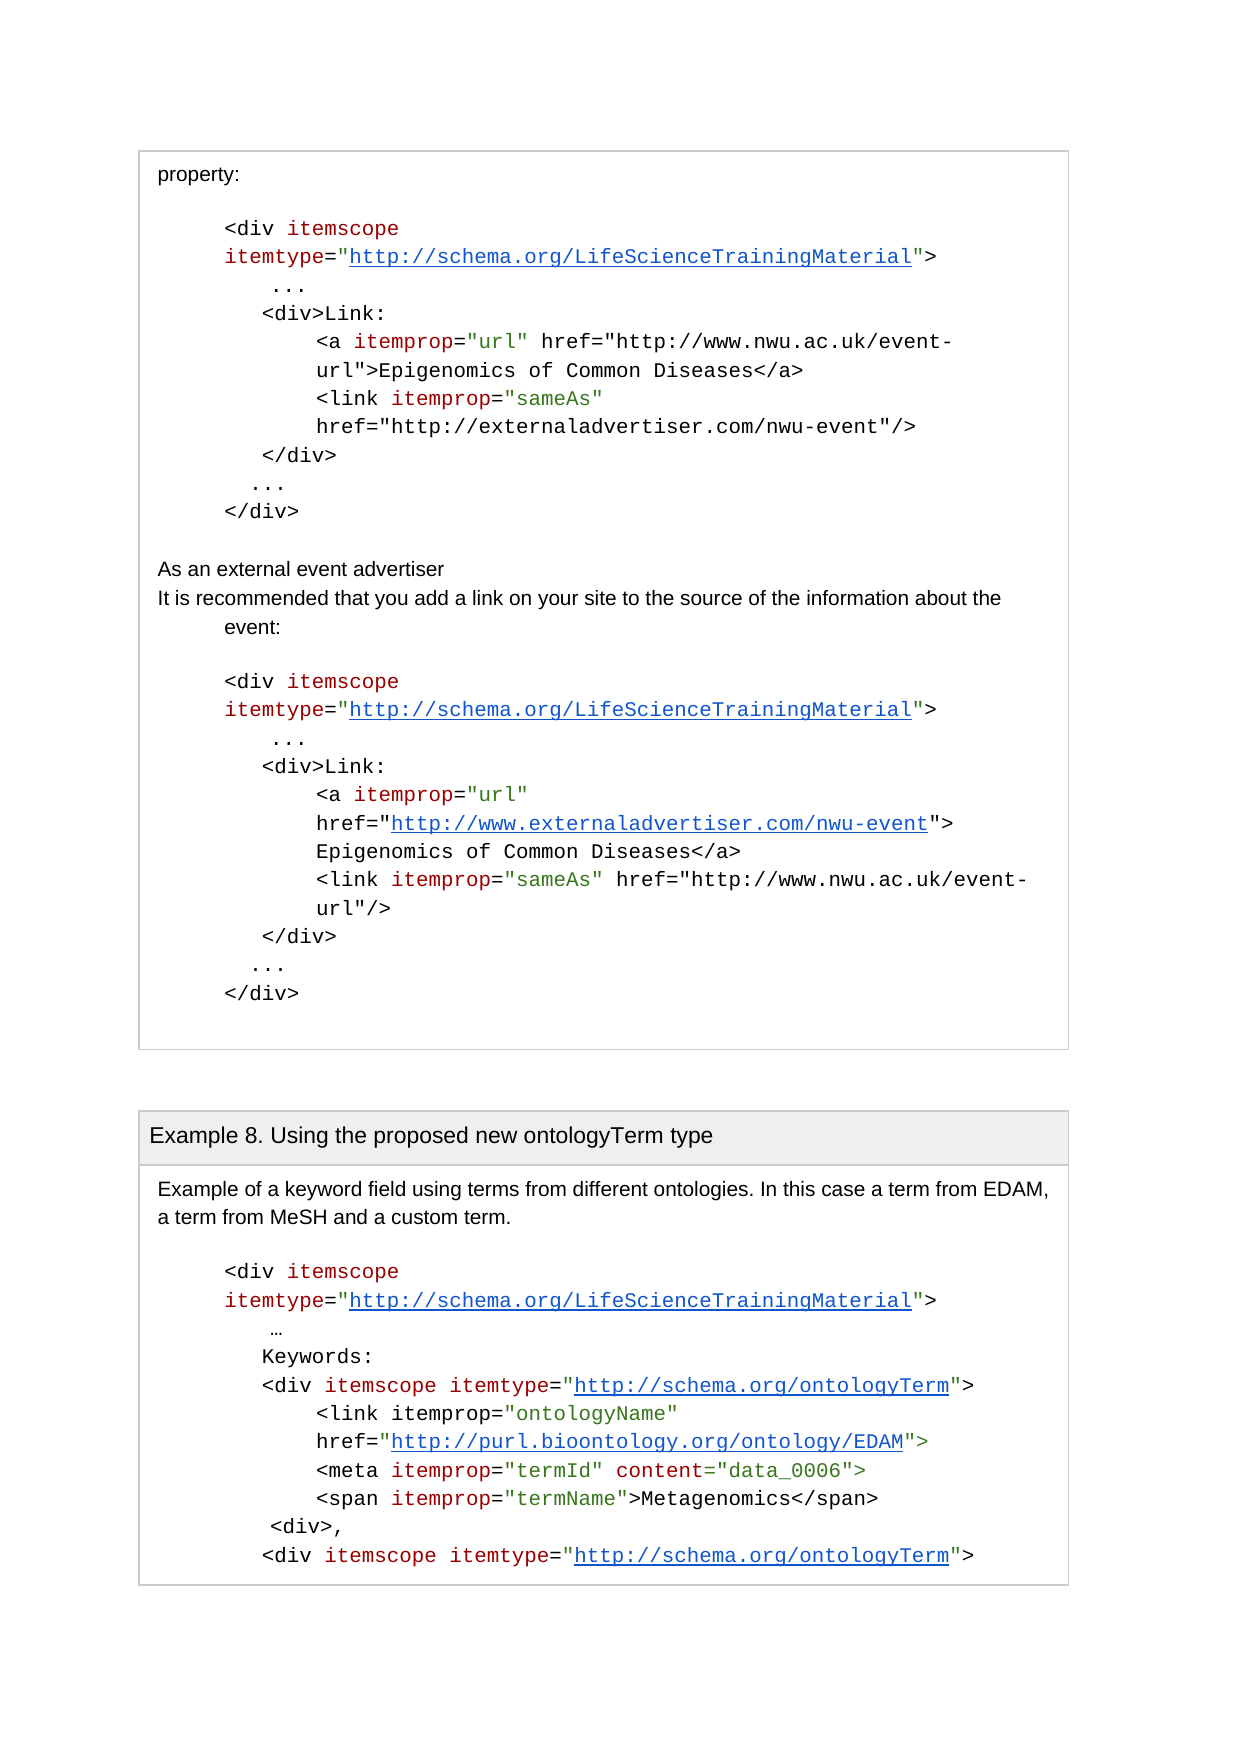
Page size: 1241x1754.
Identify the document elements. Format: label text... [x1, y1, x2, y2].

table_header Example 8. Using the proposed new ontologyTerm type [140, 1112, 1068, 1164]
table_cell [140, 1166, 1068, 1584]
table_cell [140, 152, 1068, 1048]
